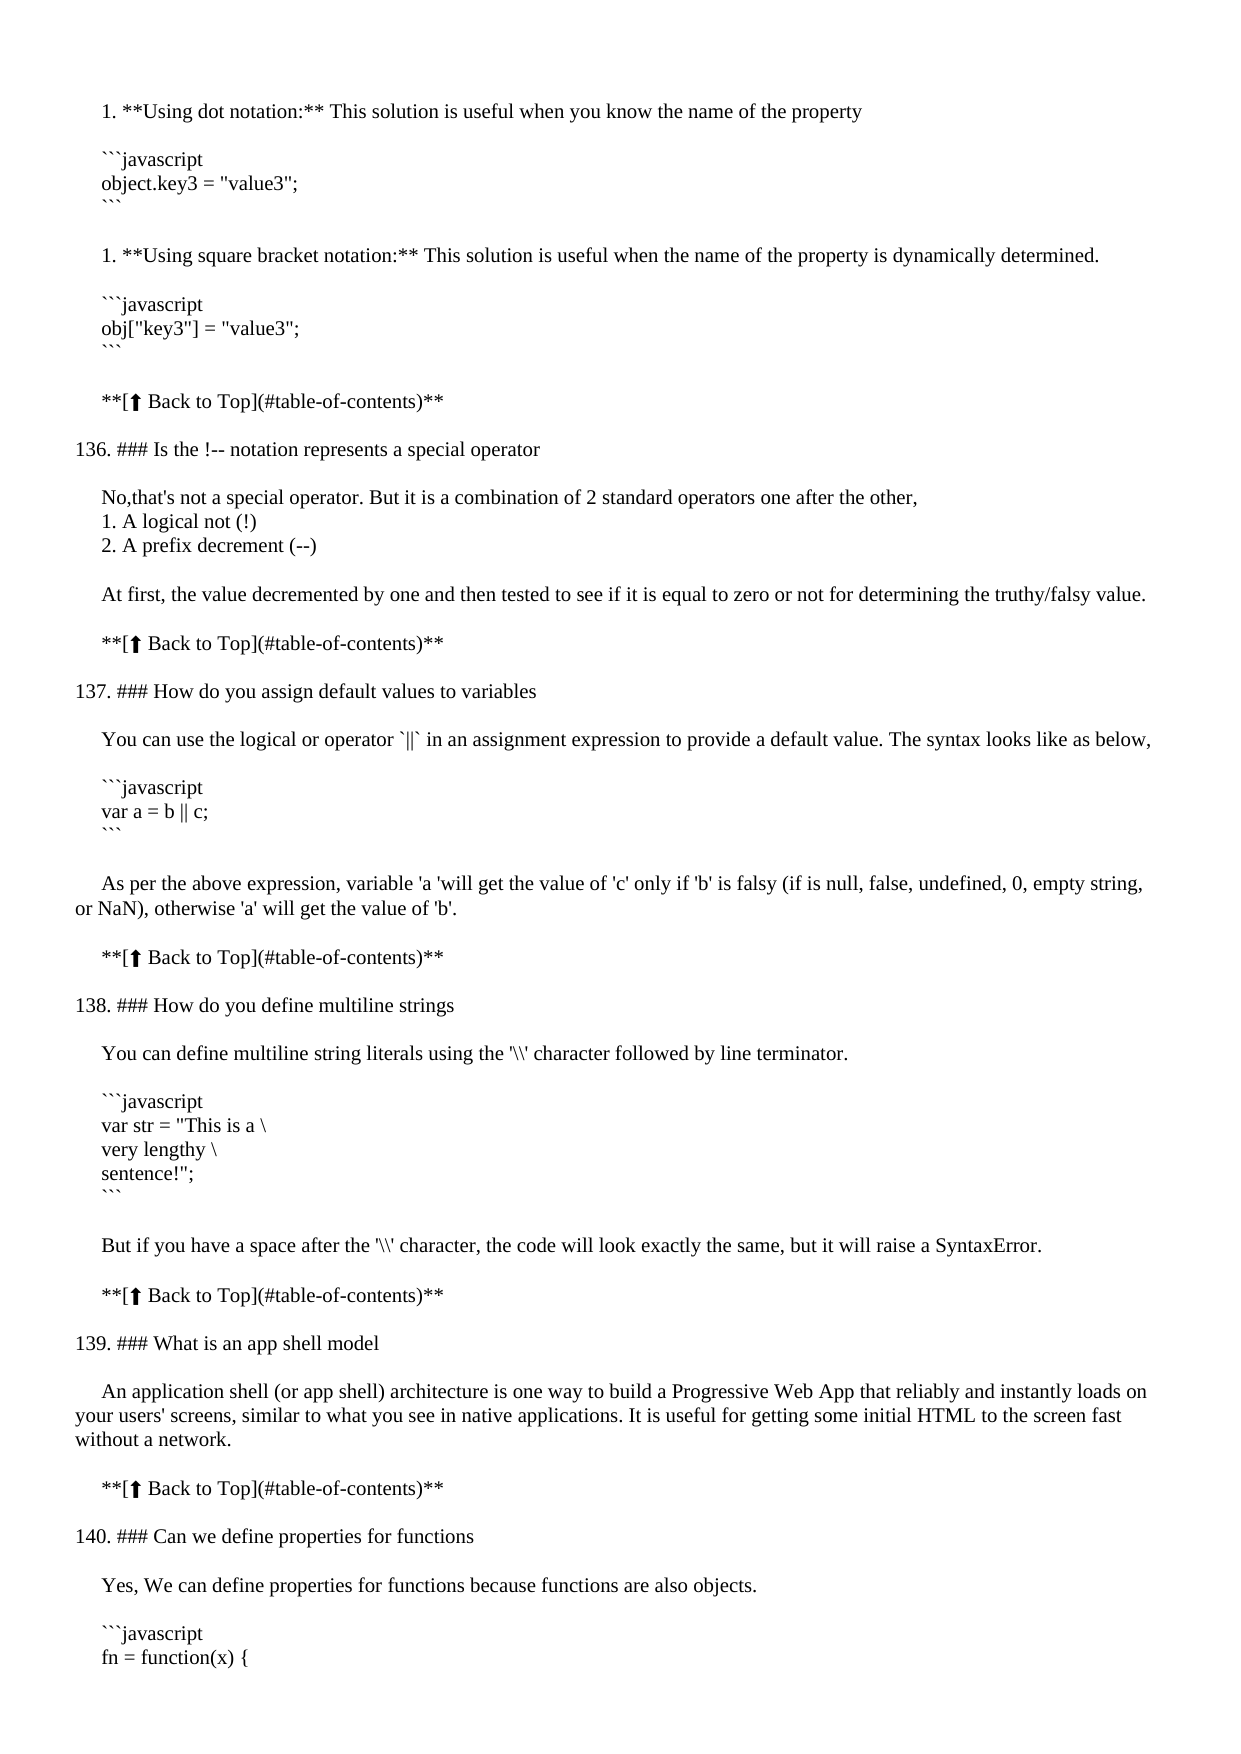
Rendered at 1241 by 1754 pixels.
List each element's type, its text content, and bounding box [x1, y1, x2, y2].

text ``` [75, 1185, 1165, 1209]
text **[⬆ Back to Top](#table-of-contents)** [75, 629, 1165, 655]
text An application shell (or app shell) architecture is one way to build a Progressive Web App that reliably and instantly loads on your users' screens, similar to what you see in native applications. It is useful for getting some initial HTML to the screen fast without a network. [75, 1379, 1165, 1451]
text **[⬆ Back to Top](#table-of-contents)** [75, 388, 1165, 413]
text **[⬆ Back to Top](#table-of-contents)** [75, 943, 1165, 969]
text ```javascript [75, 1089, 1165, 1113]
text 140. ### Can we define properties for functions [75, 1524, 1165, 1548]
text obj["key3"] = "value3"; [75, 316, 1165, 340]
text ```javascript [75, 292, 1165, 316]
text **[⬆ Back to Top](#table-of-contents)** [75, 1475, 1165, 1500]
text 2. A prefix decrement (--) [75, 533, 1165, 557]
text Yes, We can define properties for functions because functions are also objects. [75, 1573, 1165, 1597]
text ``` [75, 195, 1165, 219]
text ```javascript [75, 147, 1165, 171]
text You can use the logical or operator `||` in an assignment expression to provide a default value. The syntax looks like as below, [75, 727, 1165, 751]
text 138. ### How do you define multiline strings [75, 993, 1165, 1017]
text 1. **Using square bracket notation:** This solution is useful when the name of the property is dynamically determined. [75, 243, 1165, 267]
text 136. ### Is the !-- notation represents a special operator [75, 437, 1165, 461]
text 1. A logical not (!) [75, 509, 1165, 533]
text 139. ### What is an app shell model [75, 1331, 1165, 1355]
text At first, the value decremented by one and then tested to see if it is equal to zero or not for determining the truthy/falsy value. [75, 581, 1165, 606]
text ```javascript [75, 1621, 1165, 1645]
text But if you have a space after the '\\' character, the code will look exactly the same, but it will raise a SyntaxError. [75, 1233, 1165, 1257]
text ``` [75, 340, 1165, 364]
text object.key3 = "value3"; [75, 171, 1165, 195]
text You can define multiline string literals using the '\\' character followed by line terminator. [75, 1041, 1165, 1065]
text No,that's not a special operator. But it is a combination of 2 standard operators one after the other, [75, 485, 1165, 509]
text ```javascript [75, 775, 1165, 799]
text fn = function(x) { [75, 1645, 1165, 1669]
text very lengthy \ [75, 1137, 1165, 1161]
text 137. ### How do you assign default values to variables [75, 679, 1165, 703]
text 1. **Using dot notation:** This solution is useful when you know the name of the property [75, 99, 1165, 123]
text var a = b || c; [75, 799, 1165, 823]
text var str = "This is a \ [75, 1113, 1165, 1137]
text As per the above expression, variable 'a 'will get the value of 'c' only if 'b' is falsy (if is null, false, undefined, 0, empty string, or NaN), otherwise 'a' will get the value of 'b'. [75, 871, 1165, 919]
text sentence!"; [75, 1161, 1165, 1185]
text **[⬆ Back to Top](#table-of-contents)** [75, 1282, 1165, 1307]
text ``` [75, 823, 1165, 847]
